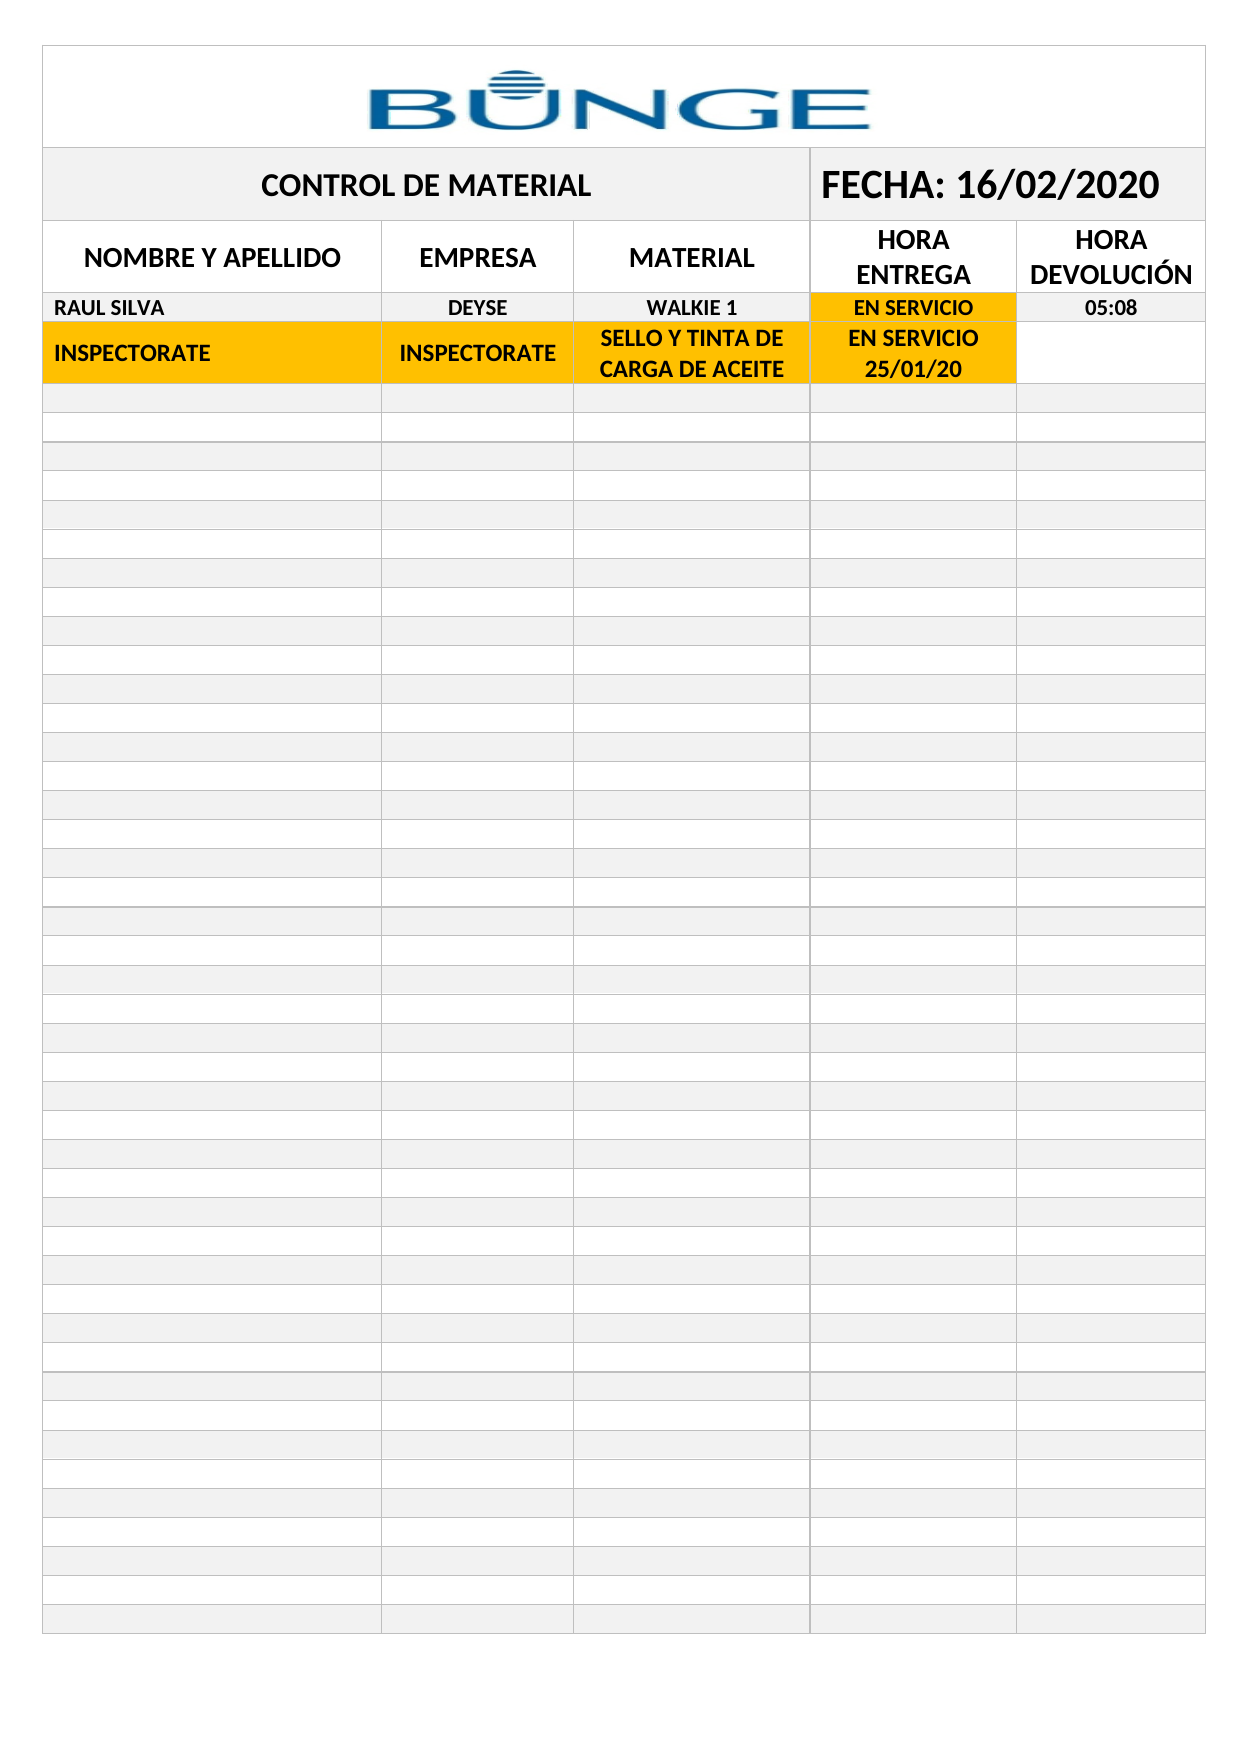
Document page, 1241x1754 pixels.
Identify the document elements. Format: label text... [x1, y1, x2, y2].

table_cell [382, 849, 573, 877]
table_cell [43, 1373, 381, 1400]
table_cell [382, 1343, 573, 1371]
table_cell [43, 413, 381, 441]
table_cell [382, 1460, 573, 1488]
picture [362, 61, 877, 139]
table_cell [43, 1576, 381, 1604]
table_cell [574, 413, 809, 441]
table_cell RAUL SILVA [43, 293, 381, 321]
table_cell [811, 1024, 1016, 1052]
table_cell [1017, 617, 1205, 645]
table_cell [574, 384, 809, 412]
table_cell [382, 471, 573, 499]
table_cell [382, 791, 573, 819]
table_cell FECHA: 16/02/2020 [811, 148, 1205, 220]
table_cell [811, 733, 1016, 761]
table_cell [382, 413, 573, 441]
table_cell [43, 501, 381, 528]
table_cell [382, 966, 573, 993]
table_cell [43, 1169, 381, 1197]
table_cell [811, 443, 1016, 470]
table_cell [574, 1373, 809, 1400]
table_cell [382, 617, 573, 645]
table_cell [811, 1053, 1016, 1081]
table_cell [382, 1024, 573, 1052]
table_cell [574, 791, 809, 819]
table_cell [1017, 762, 1205, 790]
table_cell [43, 559, 381, 587]
table_cell [1017, 1053, 1205, 1081]
table_cell [43, 1082, 381, 1110]
table_cell [574, 733, 809, 761]
table_cell [43, 1227, 381, 1255]
table_cell [811, 1576, 1016, 1604]
table_cell [574, 1169, 809, 1197]
table_cell [382, 1140, 573, 1168]
table_cell [811, 1082, 1016, 1110]
table_cell [811, 1140, 1016, 1168]
table_cell [574, 936, 809, 964]
table_cell [1017, 1373, 1205, 1400]
table_cell [574, 1140, 809, 1168]
table_cell [574, 878, 809, 906]
table_cell CONTROL DE MATERIAL [43, 148, 809, 220]
table_cell [1017, 704, 1205, 732]
table_cell [43, 966, 381, 993]
table_cell [382, 733, 573, 761]
table_cell [382, 1198, 573, 1226]
table_cell [43, 733, 381, 761]
table_cell [43, 1198, 381, 1226]
table_cell [574, 559, 809, 587]
table_cell SELLO Y TINTA DE CARGA DE ACEITE [574, 322, 809, 383]
table_cell [811, 1227, 1016, 1255]
table_cell [1017, 588, 1205, 616]
table_cell [574, 1082, 809, 1110]
table_cell [1017, 322, 1205, 383]
table_cell [43, 1314, 381, 1342]
table_cell [43, 617, 381, 645]
table_cell [382, 1431, 573, 1458]
table_cell [811, 878, 1016, 906]
table_cell [1017, 995, 1205, 1023]
table_cell [382, 1256, 573, 1284]
table_cell [382, 1576, 573, 1604]
table_cell [382, 501, 573, 528]
table_cell [1017, 384, 1205, 412]
table_cell [43, 849, 381, 877]
table_cell [1017, 1169, 1205, 1197]
table_cell [43, 1489, 381, 1517]
table_cell [1017, 820, 1205, 848]
table_cell [811, 1431, 1016, 1458]
table_cell [1017, 530, 1205, 558]
table_cell [1017, 1111, 1205, 1139]
table_cell [1017, 791, 1205, 819]
table_cell [811, 966, 1016, 993]
table_cell [43, 762, 381, 790]
table_cell [1017, 1576, 1205, 1604]
table_cell [574, 1489, 809, 1517]
table_cell [811, 849, 1016, 877]
table_cell [43, 1518, 381, 1546]
table_cell NOMBRE Y APELLIDO [43, 221, 381, 292]
table_cell [1017, 559, 1205, 587]
table_cell [43, 1343, 381, 1371]
table_cell [382, 1518, 573, 1546]
table_cell [43, 1547, 381, 1575]
table_cell [574, 1053, 809, 1081]
table_cell [1017, 413, 1205, 441]
table_cell 05:08 [1017, 293, 1205, 321]
table_cell [43, 820, 381, 848]
table_cell [811, 762, 1016, 790]
table_cell [1017, 471, 1205, 499]
table_cell [811, 820, 1016, 848]
table_cell [1017, 1605, 1205, 1633]
table_cell HORA DEVOLUCIÓN [1017, 221, 1205, 292]
table_cell [574, 1343, 809, 1371]
table_cell [43, 675, 381, 703]
table_cell [43, 1140, 381, 1168]
table_cell [811, 908, 1016, 935]
table_cell [382, 588, 573, 616]
table_cell [382, 1285, 573, 1313]
table_cell [382, 908, 573, 935]
table_cell [43, 1401, 381, 1429]
table_cell [574, 849, 809, 877]
table_cell [1017, 1518, 1205, 1546]
table_cell [811, 1605, 1016, 1633]
table_cell [43, 1431, 381, 1458]
table_cell [1017, 908, 1205, 935]
table_cell [811, 936, 1016, 964]
table_cell [1017, 1082, 1205, 1110]
table_cell [382, 995, 573, 1023]
table_cell [811, 530, 1016, 558]
table_cell [1017, 966, 1205, 993]
table_cell [382, 704, 573, 732]
table_cell [574, 588, 809, 616]
table_cell [811, 1169, 1016, 1197]
table_header [43, 46, 1205, 147]
table_cell [43, 1024, 381, 1052]
table_cell [43, 704, 381, 732]
table_cell [574, 1460, 809, 1488]
table_cell [43, 443, 381, 470]
table_cell [382, 1373, 573, 1400]
table_cell [1017, 646, 1205, 674]
table_cell WALKIE 1 [574, 293, 809, 321]
table_cell [574, 617, 809, 645]
table_cell [382, 1169, 573, 1197]
table_cell [811, 1256, 1016, 1284]
table_cell [43, 530, 381, 558]
table_cell [574, 704, 809, 732]
table_cell [574, 1256, 809, 1284]
table_cell [811, 559, 1016, 587]
table_cell [574, 1605, 809, 1633]
table_cell [574, 1024, 809, 1052]
table_cell [811, 1198, 1016, 1226]
table_cell [811, 588, 1016, 616]
table_cell [1017, 1314, 1205, 1342]
table_cell [574, 1314, 809, 1342]
table_cell [574, 1198, 809, 1226]
table_cell [382, 1227, 573, 1255]
table_cell [574, 762, 809, 790]
table_cell [382, 530, 573, 558]
table_cell [811, 471, 1016, 499]
table_cell [574, 675, 809, 703]
table_cell [43, 908, 381, 935]
table_cell [811, 1314, 1016, 1342]
table_cell EN SERVICIO 25/01/20 [811, 322, 1016, 383]
table_cell DEYSE [382, 293, 573, 321]
table_cell [811, 413, 1016, 441]
table_cell [1017, 733, 1205, 761]
table_cell INSPECTORATE [43, 322, 381, 383]
table_cell [382, 384, 573, 412]
table_cell [574, 966, 809, 993]
table_cell [382, 1111, 573, 1139]
table_cell [382, 559, 573, 587]
table_cell [1017, 1431, 1205, 1458]
table_cell [43, 1053, 381, 1081]
table_cell [811, 995, 1016, 1023]
table_cell [43, 878, 381, 906]
table_cell [382, 1314, 573, 1342]
table_cell [811, 1489, 1016, 1517]
table_cell [1017, 1227, 1205, 1255]
table_cell [574, 471, 809, 499]
table_cell [574, 530, 809, 558]
table_cell [382, 1489, 573, 1517]
table_cell [382, 878, 573, 906]
table_cell [574, 1401, 809, 1429]
table_cell EMPRESA [382, 221, 573, 292]
table_cell [382, 675, 573, 703]
table_cell [1017, 1140, 1205, 1168]
table_cell [574, 1518, 809, 1546]
table_cell [574, 1547, 809, 1575]
table_cell [574, 1111, 809, 1139]
table_cell [1017, 1343, 1205, 1371]
table_cell [1017, 1489, 1205, 1517]
table_cell [574, 1227, 809, 1255]
table_cell [574, 1285, 809, 1313]
table_cell [574, 501, 809, 528]
table_cell [811, 384, 1016, 412]
table_cell [811, 1111, 1016, 1139]
table_cell [811, 501, 1016, 528]
table_cell [1017, 1285, 1205, 1313]
table_cell [811, 1547, 1016, 1575]
table_cell [43, 646, 381, 674]
table_cell [382, 762, 573, 790]
table_cell [1017, 936, 1205, 964]
table_cell [811, 1401, 1016, 1429]
table_cell [43, 1605, 381, 1633]
table_cell [811, 1343, 1016, 1371]
table_cell [811, 1460, 1016, 1488]
table_cell [811, 704, 1016, 732]
table_cell [43, 1285, 381, 1313]
table_cell [43, 384, 381, 412]
table_cell EN SERVICIO [811, 293, 1016, 321]
table_cell [1017, 443, 1205, 470]
table_cell [1017, 878, 1205, 906]
table_cell [1017, 1401, 1205, 1429]
table_cell [382, 820, 573, 848]
table_cell [43, 1111, 381, 1139]
table_cell [1017, 1460, 1205, 1488]
table_cell [43, 471, 381, 499]
table_cell [382, 1053, 573, 1081]
table_cell [382, 1082, 573, 1110]
table_cell [43, 936, 381, 964]
table_cell [382, 1401, 573, 1429]
table_cell [43, 588, 381, 616]
table_cell [574, 646, 809, 674]
table_cell [1017, 849, 1205, 877]
table_cell [574, 1576, 809, 1604]
table_cell [574, 908, 809, 935]
table_cell [1017, 1198, 1205, 1226]
table_cell HORA ENTREGA [811, 221, 1016, 292]
table_cell [1017, 501, 1205, 528]
table_cell [1017, 675, 1205, 703]
table_cell [382, 936, 573, 964]
table_cell [811, 675, 1016, 703]
table_cell [811, 646, 1016, 674]
table_cell [574, 820, 809, 848]
table_cell [811, 617, 1016, 645]
table_cell [382, 1547, 573, 1575]
table_cell [382, 1605, 573, 1633]
table_cell [811, 1285, 1016, 1313]
table_cell [811, 1373, 1016, 1400]
table_cell MATERIAL [574, 221, 809, 292]
table_cell [382, 646, 573, 674]
table_cell [574, 1431, 809, 1458]
table_cell [1017, 1547, 1205, 1575]
table_cell [574, 995, 809, 1023]
table_cell [43, 1460, 381, 1488]
table_cell [1017, 1024, 1205, 1052]
table_cell [43, 791, 381, 819]
table_cell [811, 791, 1016, 819]
table_cell [43, 1256, 381, 1284]
table_cell INSPECTORATE [382, 322, 573, 383]
table_cell [43, 995, 381, 1023]
table_cell [574, 443, 809, 470]
table_cell [382, 443, 573, 470]
table_cell [1017, 1256, 1205, 1284]
table_cell [811, 1518, 1016, 1546]
